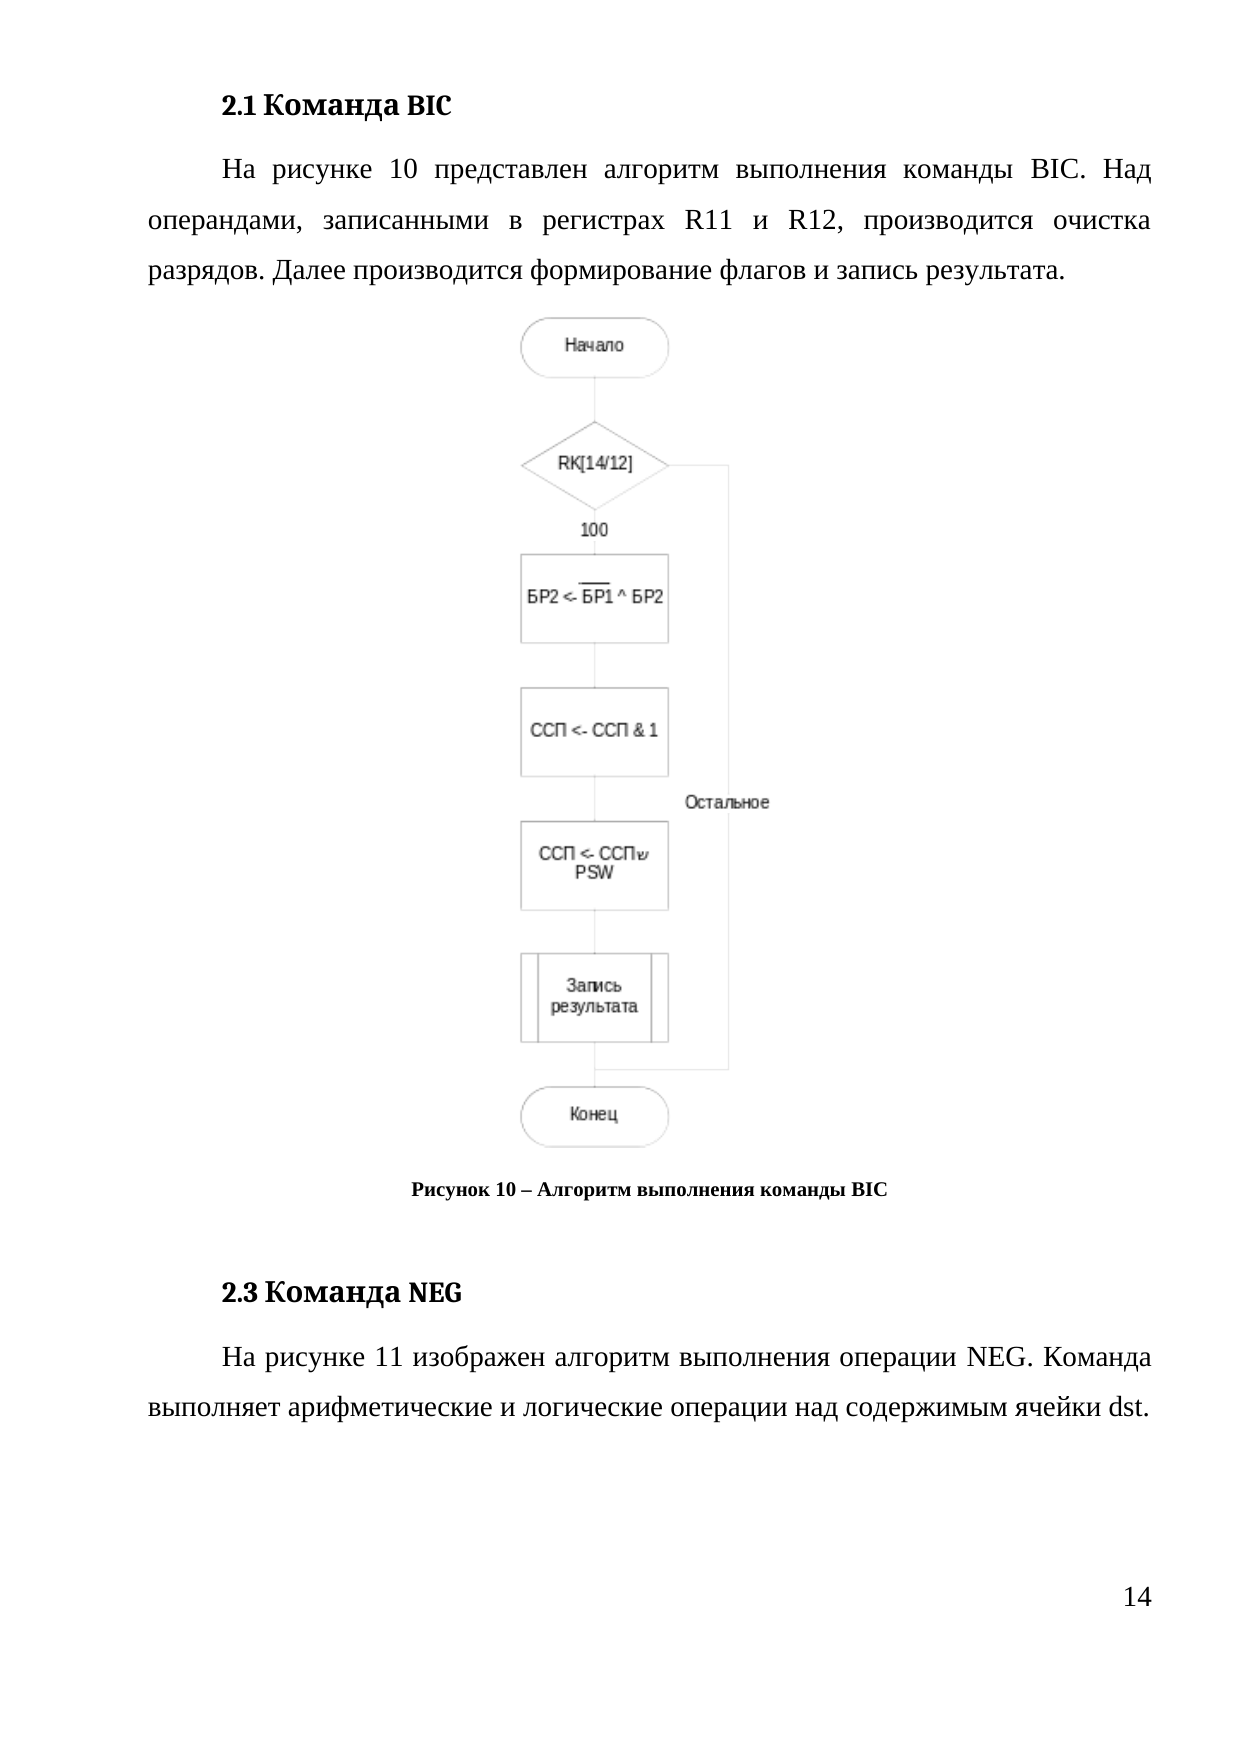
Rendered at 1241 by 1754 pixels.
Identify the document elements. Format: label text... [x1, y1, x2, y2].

text На рисунке 11 изображен алгоритм выполнения операции NEG. Команда выполняет арифметические и логические операции над содержимым ячейки dst. [148, 1339, 1152, 1423]
subtitle 2.1 Команда BIC [148, 89, 1152, 122]
subtitle 2.3 Команда NEG [148, 1276, 1152, 1310]
text На рисунке 10 представлен алгоритм выполнения команды BIC. Над операндами, записанными в регистрах R11 и R12, производится очистка разрядов. Далее производится формирование флагов и запись результата. [148, 151, 1152, 286]
